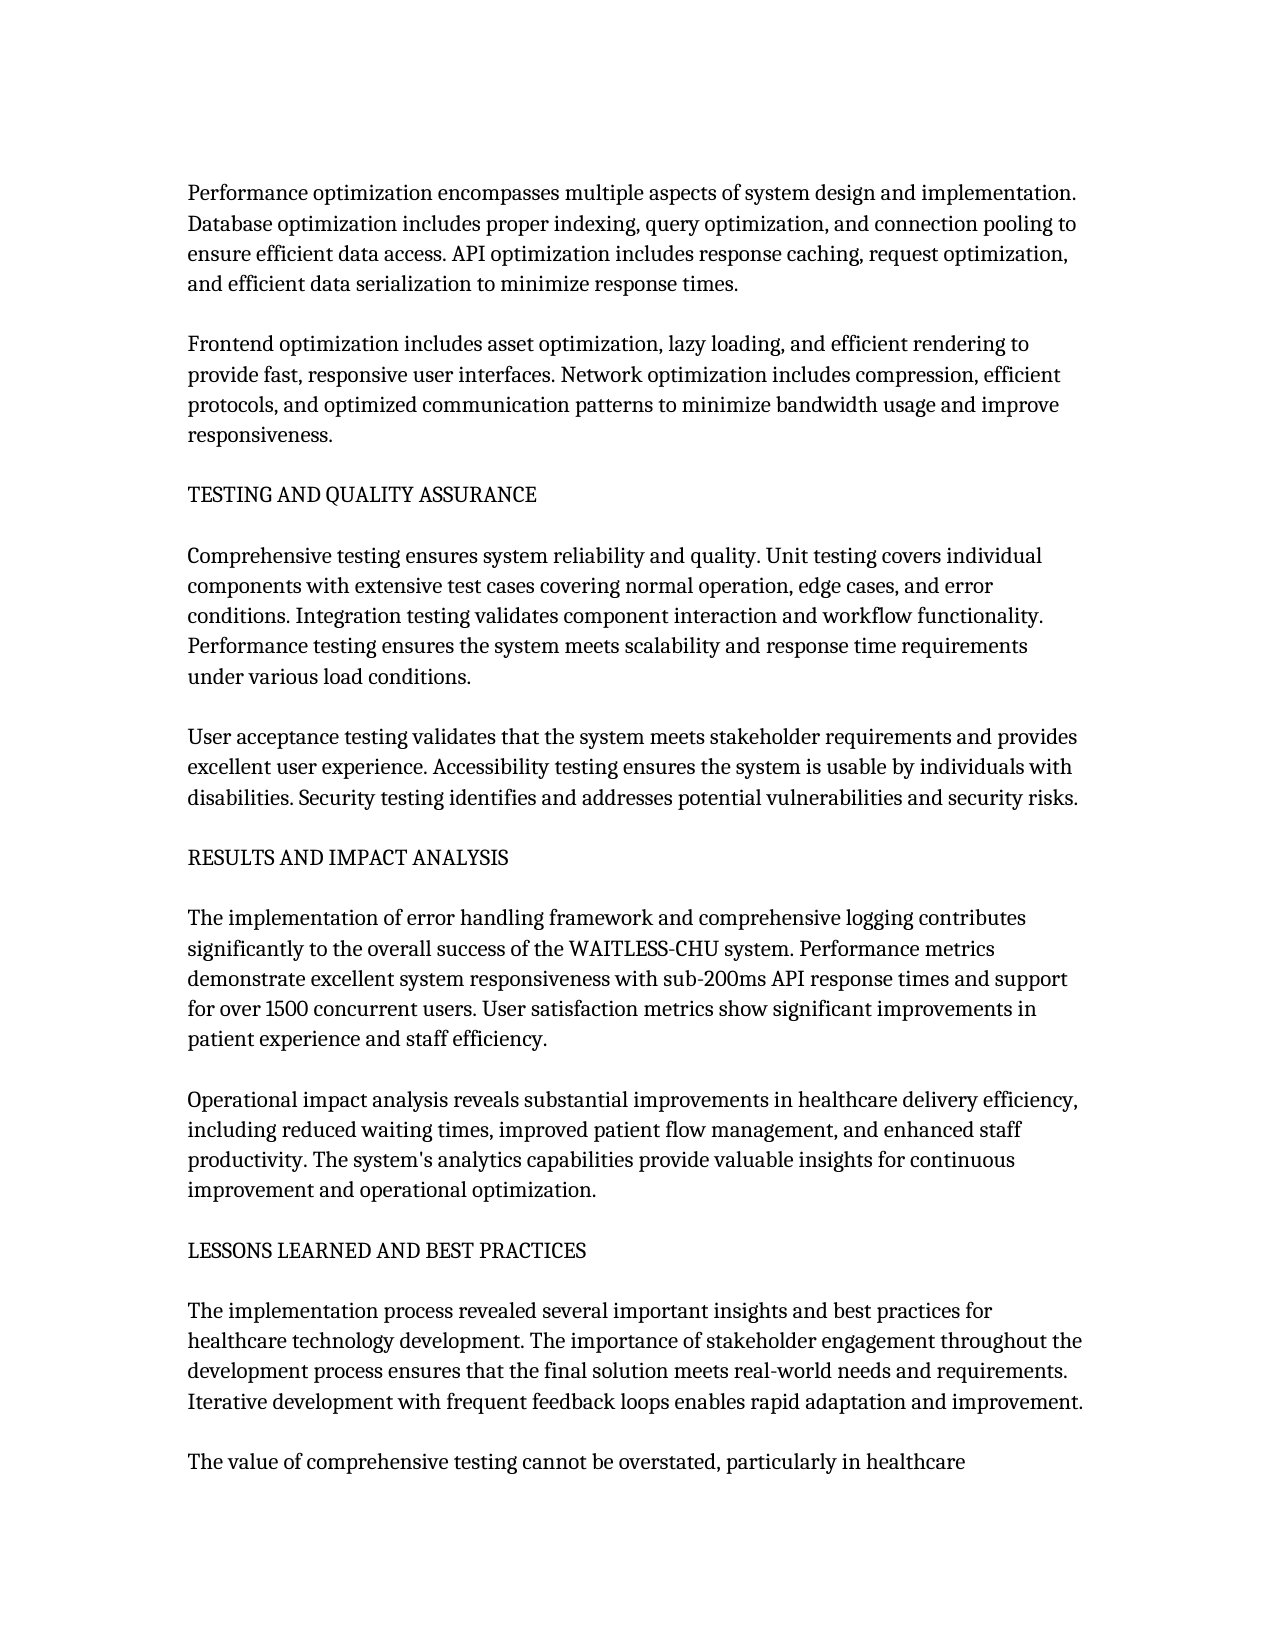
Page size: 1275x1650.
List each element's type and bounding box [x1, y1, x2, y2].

text [187, 150, 1087, 1475]
